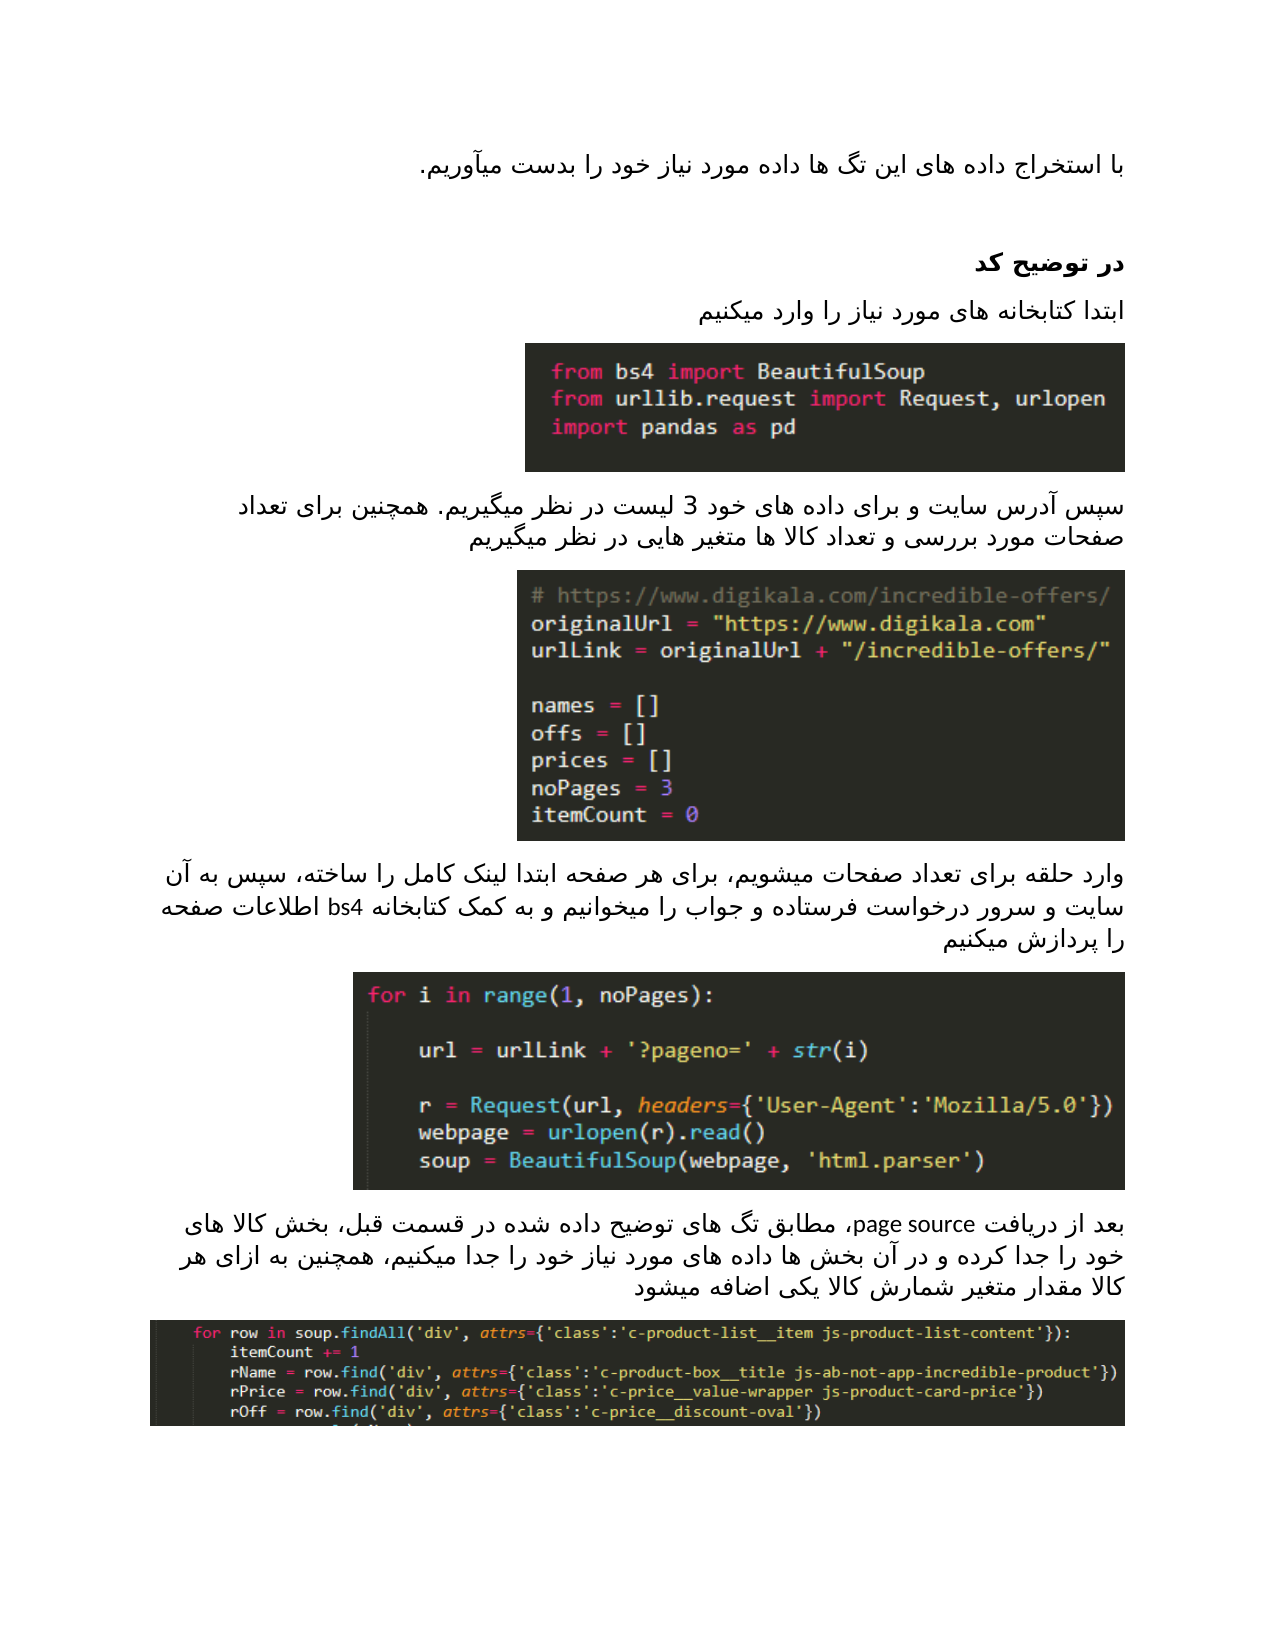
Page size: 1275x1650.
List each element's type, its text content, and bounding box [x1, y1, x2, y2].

picture [525, 343, 1125, 472]
text در توضیح کد [150, 248, 1125, 277]
picture [517, 570, 1125, 841]
text سپس آدرس سایت و برای داده های خود 3 لیست در نظر میگیریم. همچنین برای تعداد صفحات مورد بررسی و تعداد کالا ها متغیر هایی در نظر میگیریم [150, 491, 1125, 552]
picture [353, 972, 1125, 1190]
text با استخراج داده های این تگ ها داده مورد نیاز خود را بدست میآوریم. [150, 150, 1125, 179]
text ابتدا کتابخانه های مورد نیاز را وارد میکنیم [150, 296, 1125, 325]
picture [150, 1320, 1125, 1426]
text بعد از دریافت page source، مطابق تگ های توضیح داده شده در قسمت قبل، بخش کالا های خود را جدا کرده و در آن بخش ها داده های مورد نیاز خود را جدا میکنیم، همچنین به ازای هر کالا مقدار متغیر شمارش کالا یکی اضافه میشود [150, 1208, 1125, 1302]
text وارد حلقه برای تعداد صفحات میشویم، برای هر صفحه ابتدا لینک کامل را ساخته، سپس به آن سایت و سرور درخواست فرستاده و جواب را میخوانیم و به کمک کتابخانه bs4 اطلاعات صفحه را پردازش میکنیم [150, 860, 1125, 953]
